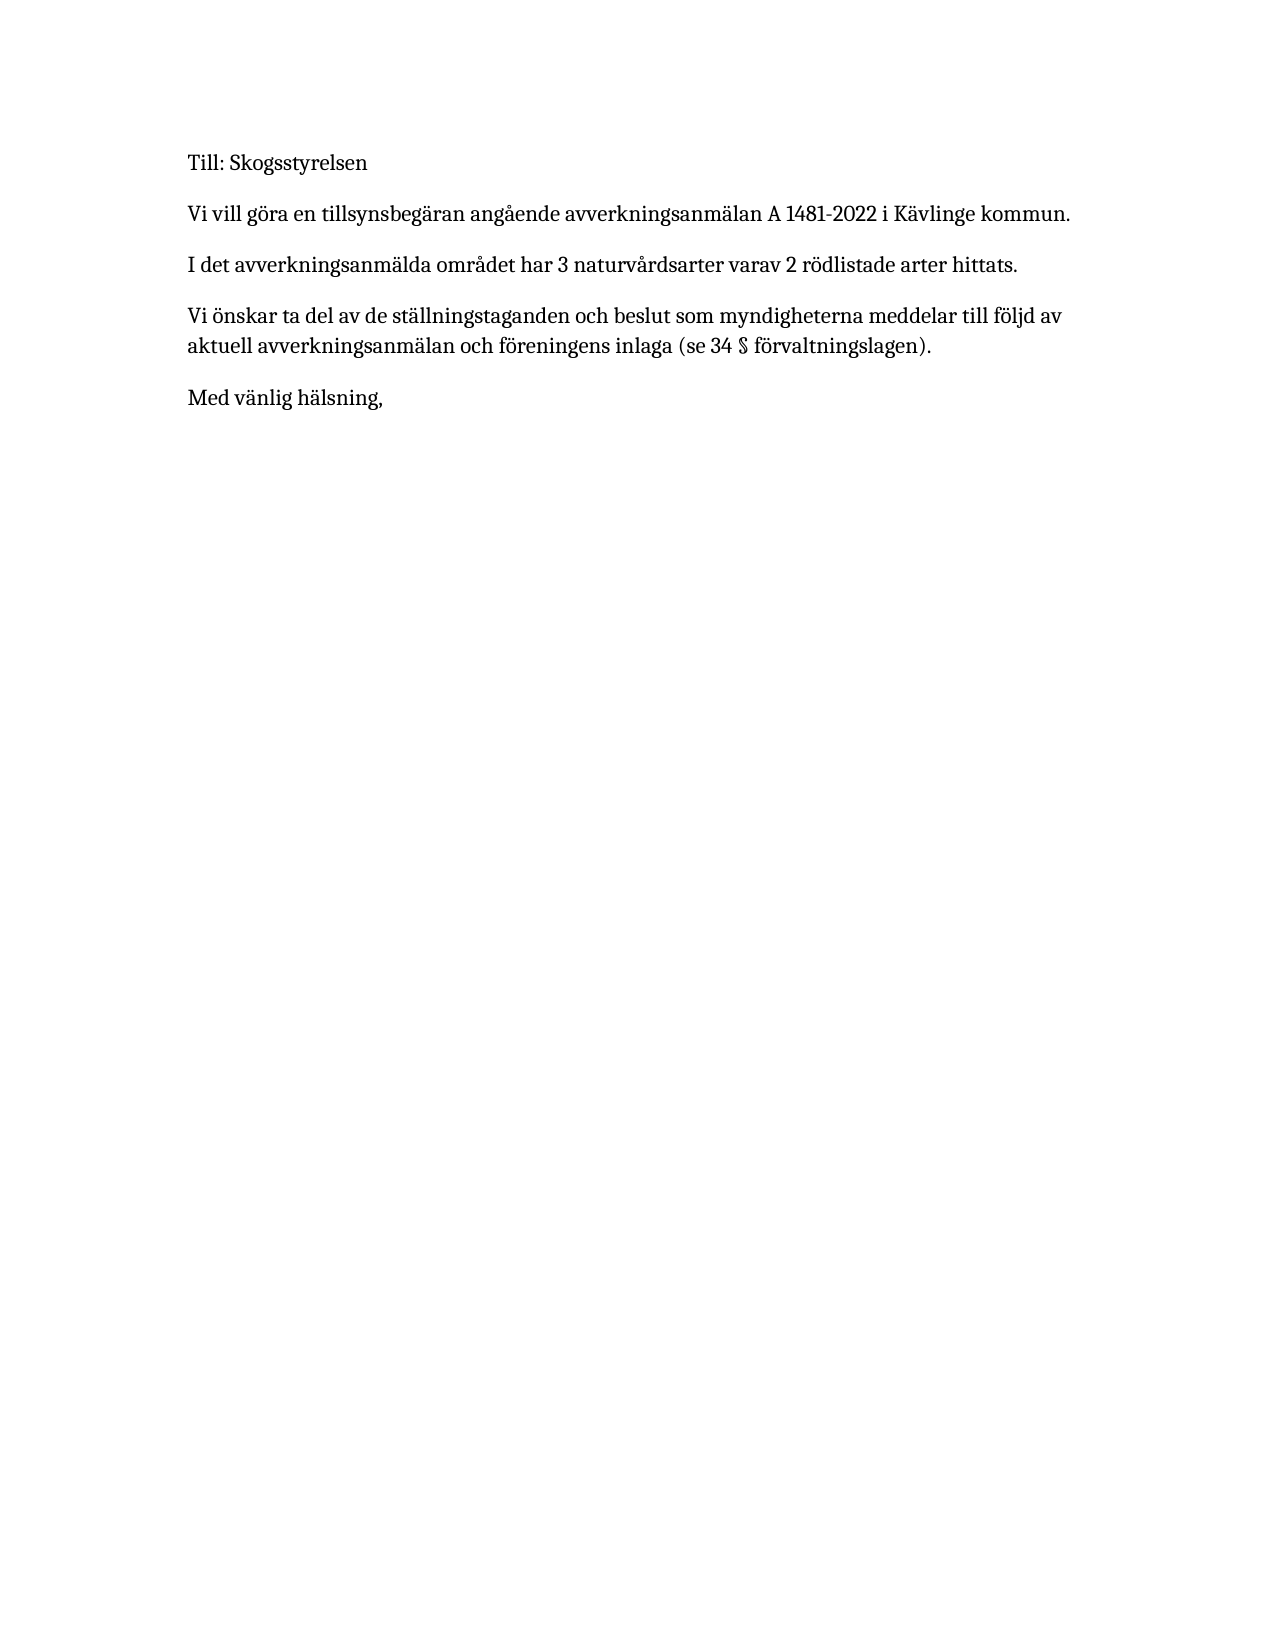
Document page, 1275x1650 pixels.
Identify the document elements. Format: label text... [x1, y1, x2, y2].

text I det avverkningsanmälda området har 3 naturvårdsarter varav 2 rödlistade arter hittats. [187, 252, 1087, 278]
text Med vänlig hälsning, [187, 384, 1087, 441]
text Vi vill göra en tillsynsbegäran angående avverkningsanmälan A 1481-2022 i Kävlinge kommun. [187, 201, 1087, 227]
text Vi önskar ta del av de ställningstaganden och beslut som myndigheterna meddelar till följd av aktuell avverkningsanmälan och föreningens inlaga (se 34 § förvaltningslagen). [187, 303, 1087, 360]
text Till: Skogsstyrelsen [187, 150, 1087, 176]
